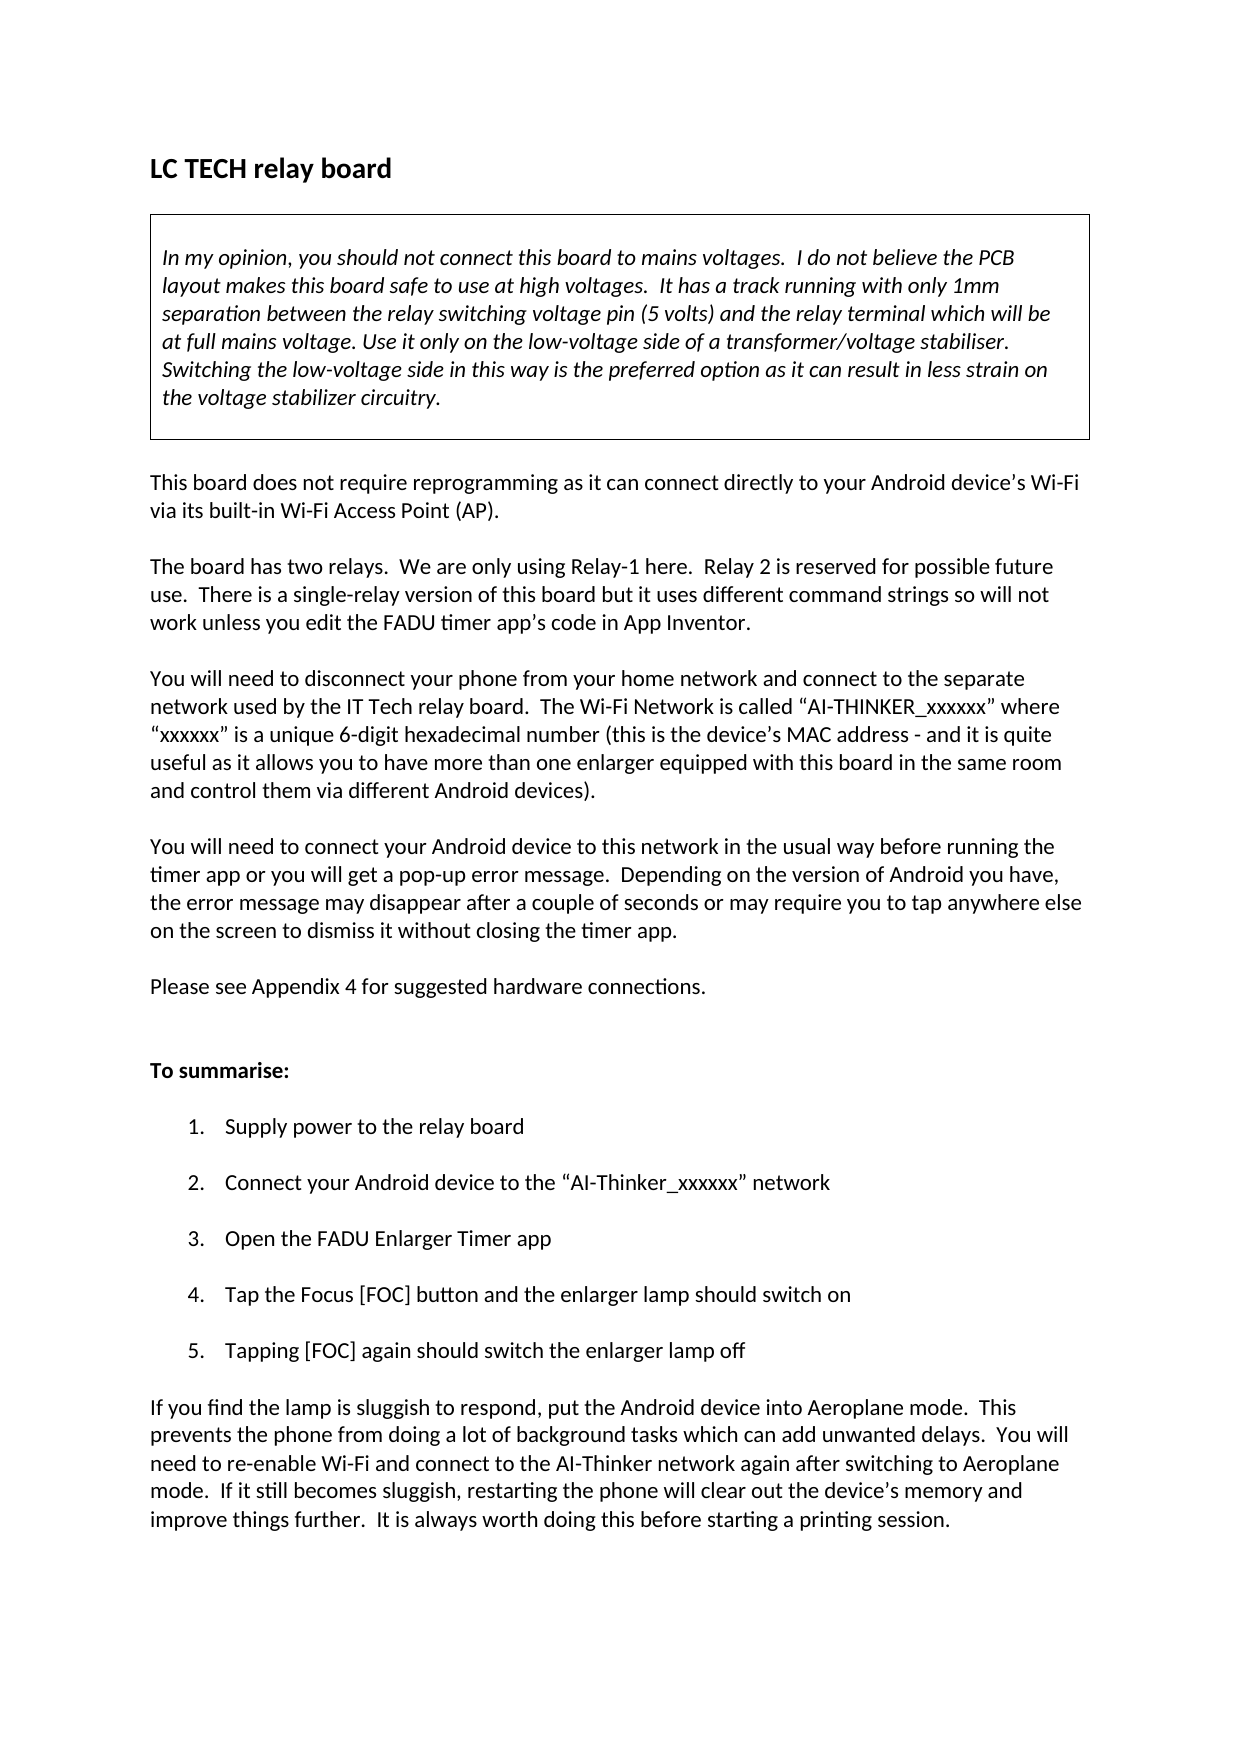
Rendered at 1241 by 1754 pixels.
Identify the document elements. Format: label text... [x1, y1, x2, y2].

list Open the FADU Enlarger Timer app [187, 1224, 1090, 1252]
text The board has two relays. We are only using Relay-1 here. Relay 2 is reserved for possible future use. There is a single-relay version of this board but it uses different command strings so will not work unless you edit the FADU timer app’s code in App Inventor. [150, 552, 1090, 636]
text Please see Appendix 4 for suggested hardware connections. [150, 972, 1090, 1000]
list Supply power to the relay board [187, 1112, 1090, 1140]
text If you find the lamp is sluggish to respond, put the Android device into Aeroplane mode. This prevents the phone from doing a lot of background tasks which can add unwanted delays. You will need to re-enable Wi-Fi and connect to the AI-Thinker network again after switching to Aeroplane mode. If it still becomes sluggish, restarting the phone will clear out the device’s memory and improve things further. It is always worth doing this before starting a printing session. [150, 1393, 1090, 1533]
table_header In my opinion, you should not connect this board to mains voltages. I do not believe the PCB layout makes this board safe to use at high voltages. It has a track running with only 1mm separation between the relay switching voltage pin (5 volts) and the relay terminal which will be at full mains voltage. Use it only on the low-voltage side of a transformer/voltage stabiliser. Switching the low-voltage side in this way is the preferred option as it can result in less strain on the voltage stabilizer circuitry. [151, 215, 1089, 439]
text LC TECH relay board [150, 150, 1090, 186]
text You will need to disconnect your phone from your home network and connect to the separate network used by the IT Tech relay board. The Wi-Fi Network is called “AI-THINKER_xxxxxx” where “xxxxxx” is a unique 6-digit hexadecimal number (this is the device’s MAC address - and it is quite useful as it allows you to have more than one enlarger equipped with this board in the same room and control them via different Android devices). [150, 664, 1090, 804]
text To summarise: [150, 1056, 1090, 1084]
list Tap the Focus [FOC] button and the enlarger lamp should switch on [187, 1281, 1090, 1308]
text You will need to connect your Android device to this network in the usual way before running the timer app or you will get a pop-up error message. Depending on the version of Android you have, the error message may disappear after a couple of seconds or may require you to tap anywhere else on the screen to dismiss it without closing the timer app. [150, 832, 1090, 944]
list Connect your Android device to the “AI-Thinker_xxxxxx” network [187, 1168, 1090, 1196]
text This board does not require reprogramming as it can connect directly to your Android device’s Wi-Fi via its built-in Wi-Fi Access Point (AP). [150, 468, 1090, 524]
list Tapping [FOC] again should switch the enlarger lamp off [187, 1337, 1090, 1364]
